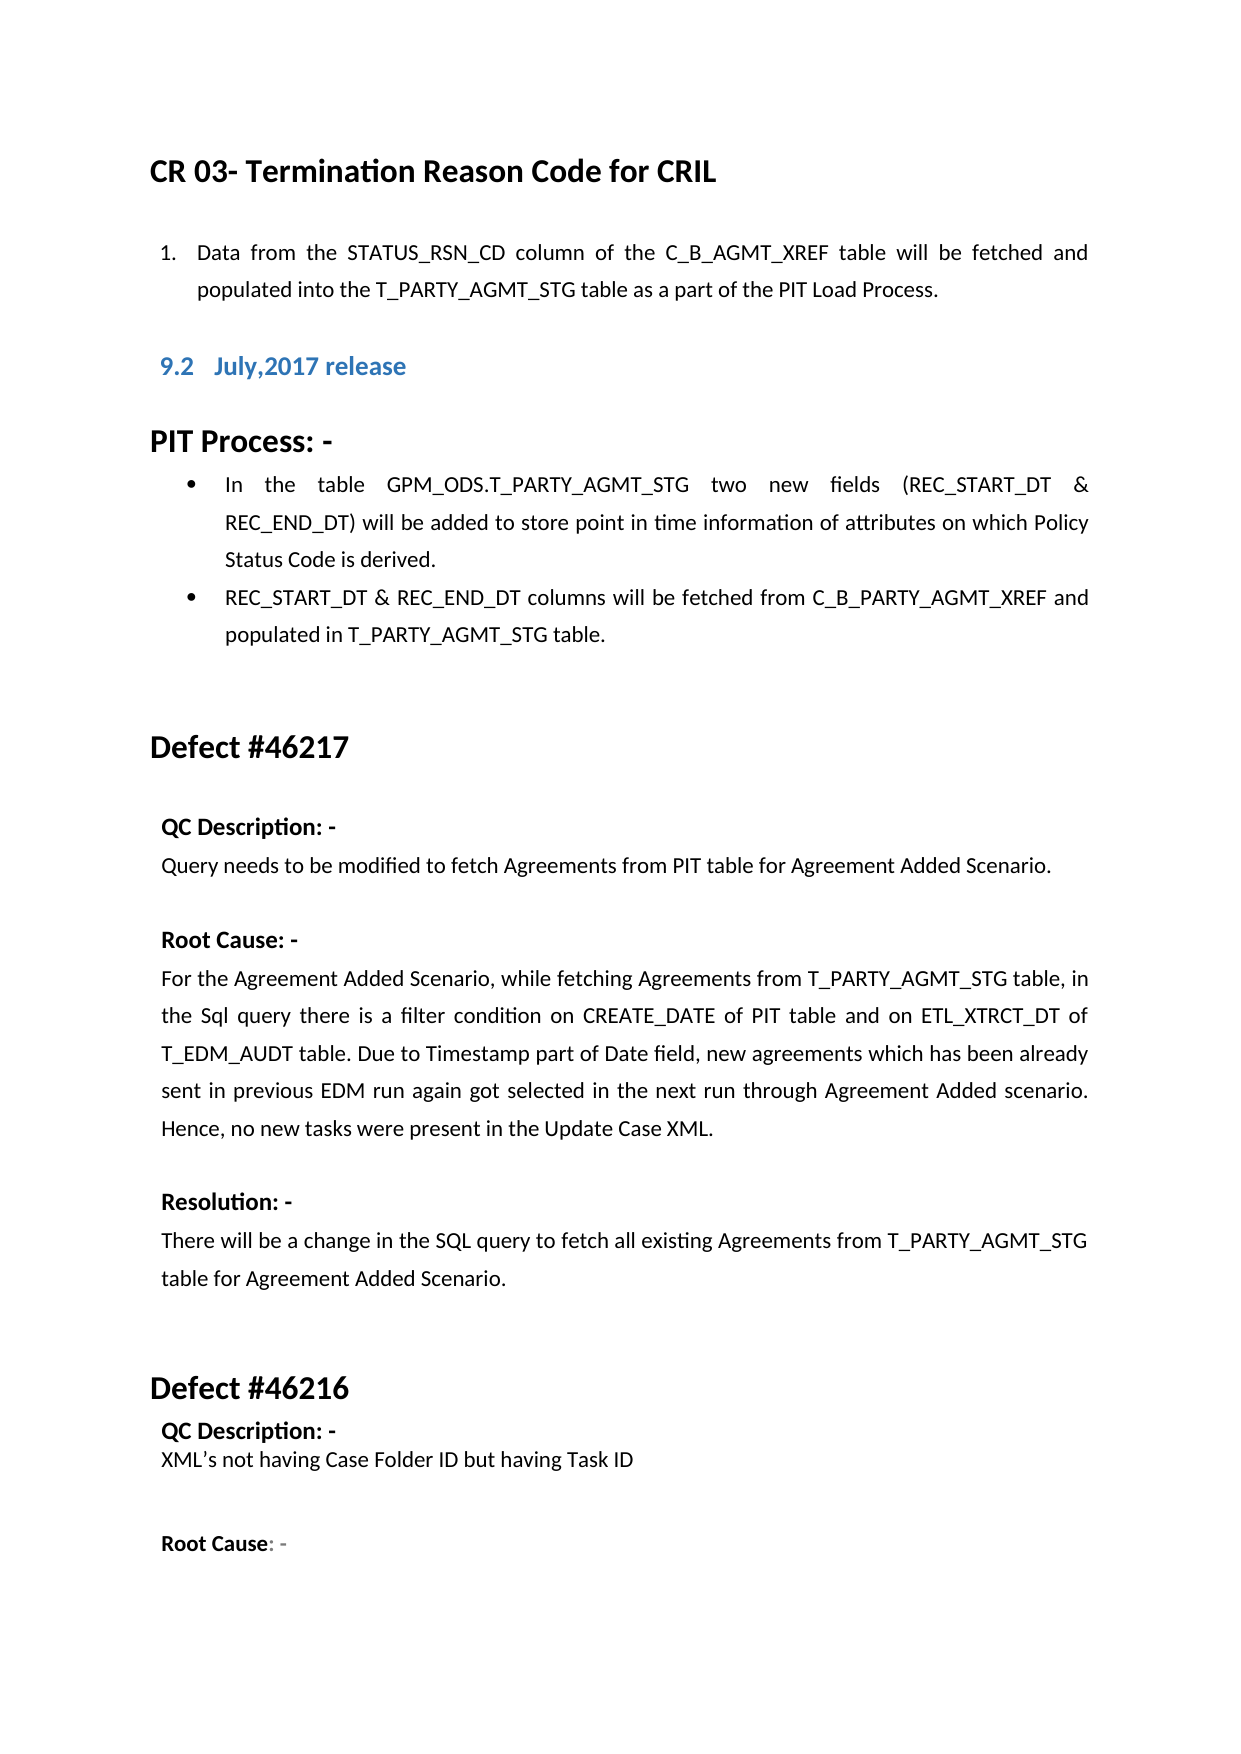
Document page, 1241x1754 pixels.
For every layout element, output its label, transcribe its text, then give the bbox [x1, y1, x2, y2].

list Root Cause: - [161, 1529, 1090, 1557]
list Root Cause: - [161, 917, 1090, 954]
text Defect #46217 [150, 726, 1090, 767]
list XML’s not having Case Folder ID but having Task ID [161, 1445, 1090, 1473]
text Defect #46216 [150, 1367, 1090, 1408]
list In the table GPM_ODS.T_PARTY_AGMT_STG two new fields (REC_START_DT & REC_END_DT) will be added to store point in time information of attributes on which Policy Status Code is derived. [187, 461, 1090, 573]
text PIT Process: - [150, 420, 1090, 461]
list For the Agreement Added Scenario, while fetching Agreements from T_PARTY_AGMT_STG table, in the Sql query there is a filter condition on CREATE_DATE of PIT table and on ETL_XTRCT_DT of T_EDM_AUDT table. Due to Timestamp part of Date field, new agreements which has been already sent in previous EDM run again got selected in the next run through Agreement Added scenario. Hence, no new tasks were present in the Update Case XML. [161, 954, 1090, 1142]
subtitle July,2017 release [159, 345, 1090, 382]
list REC_START_DT & REC_END_DT columns will be fetched from C_B_PARTY_AGMT_XREF and populated in T_PARTY_AGMT_STG table. [187, 573, 1090, 648]
list Data from the STATUS_RSN_CD column of the C_B_AGMT_XREF table will be fetched and populated into the T_PARTY_AGMT_STG table as a part of the PIT Load Process. [159, 228, 1090, 303]
text CR 03- Termination Reason Code for CRIL [150, 150, 1090, 191]
list QC Description: - [161, 1408, 1090, 1445]
list Resolution: - [161, 1179, 1090, 1217]
list Query needs to be modified to fetch Agreements from PIT table for Agreement Added Scenario. [161, 842, 1090, 879]
list There will be a change in the SQL query to fetch all existing Agreements from T_PARTY_AGMT_STG table for Agreement Added Scenario. [161, 1217, 1090, 1292]
list QC Description: - [161, 804, 1090, 842]
